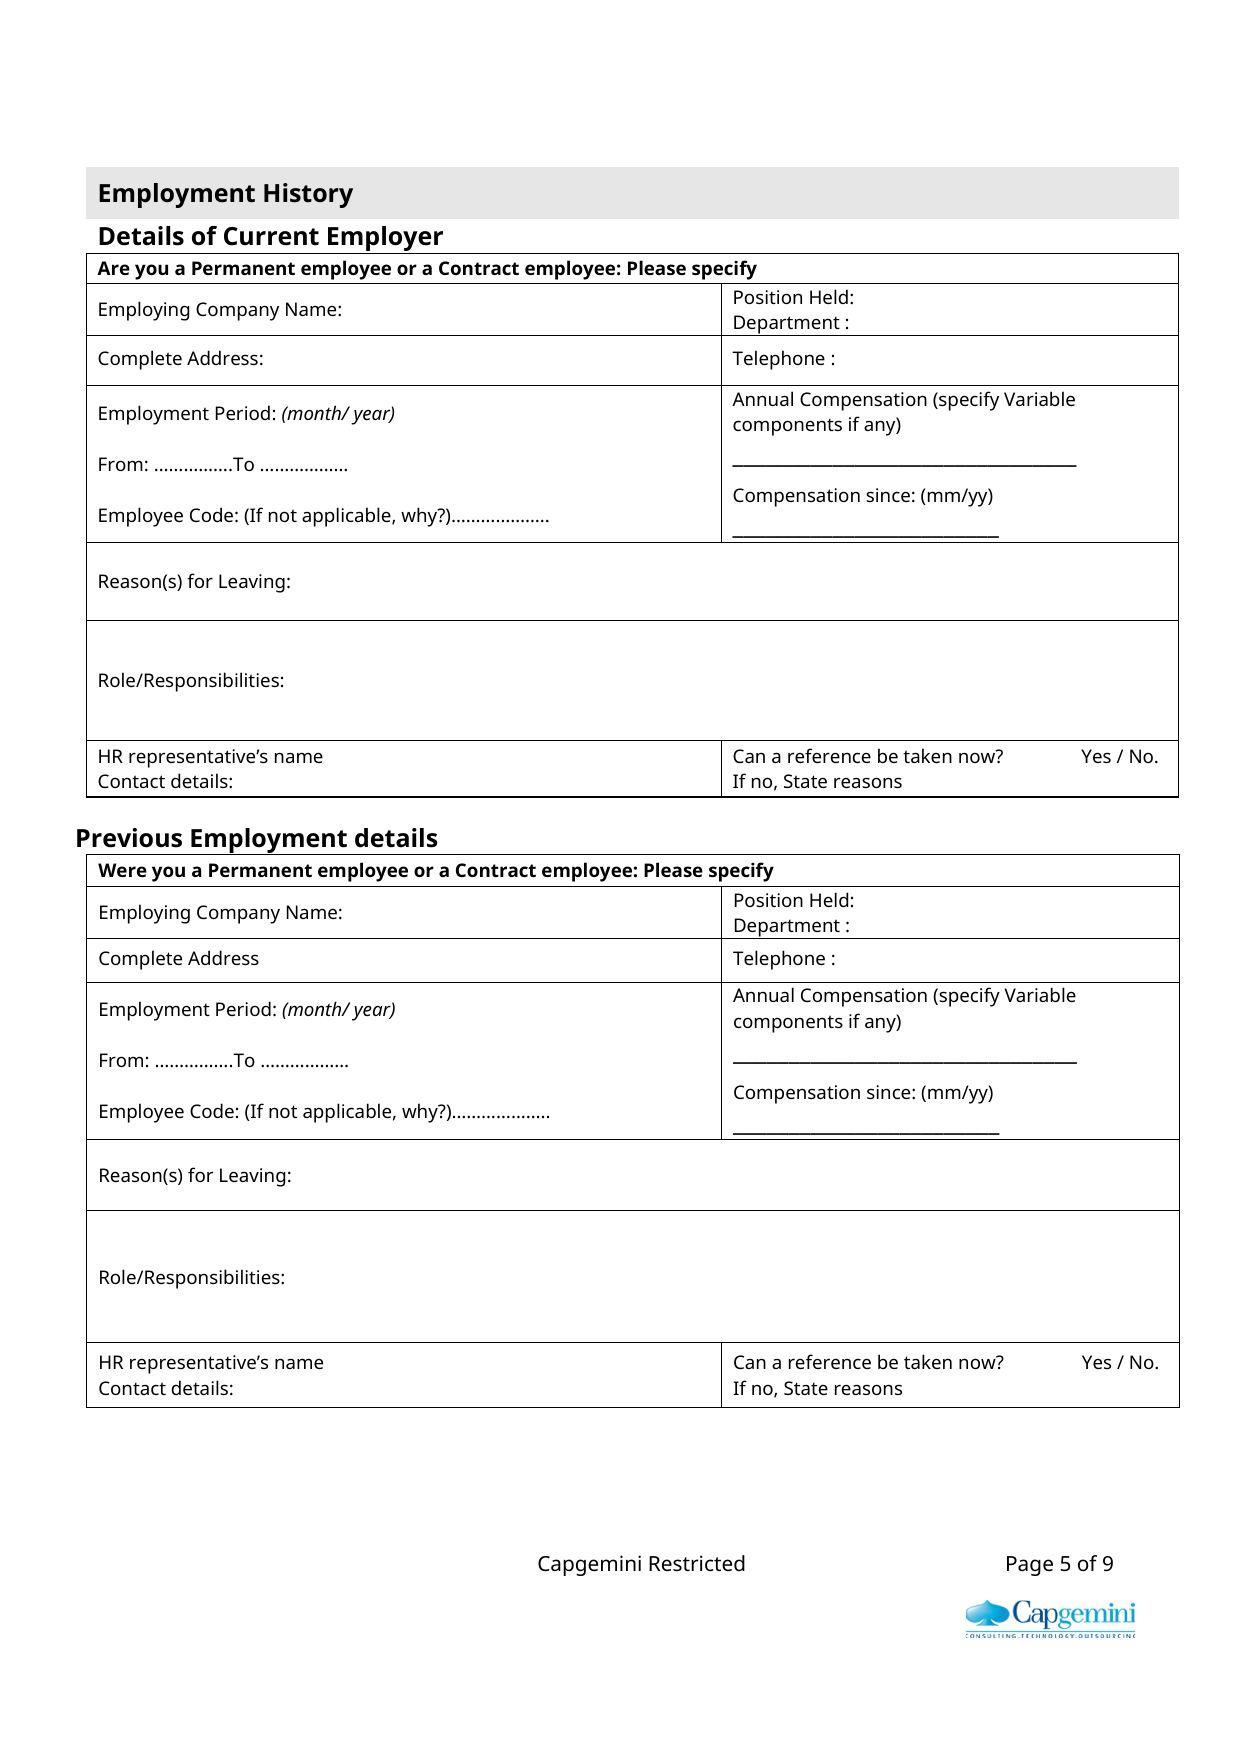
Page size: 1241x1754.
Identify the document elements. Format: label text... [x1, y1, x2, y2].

table_cell Role/Responsibilities: [87, 621, 1178, 740]
table_cell Position Held: Department : [722, 284, 1178, 335]
table_cell Reason(s) for Leaving: [87, 1140, 1179, 1210]
table_cell Telephone : [722, 939, 1179, 982]
table_cell Reason(s) for Leaving: [87, 543, 1178, 619]
table_cell Are you a Permanent employee or a Contract employee: Please specify [87, 254, 1178, 283]
table_cell Employment Period: (month/ year) From: …………….To ……………… Employee Code: (If not applicable, why?)……………….. [87, 386, 721, 542]
table_cell Role/Responsibilities: [87, 1211, 1179, 1342]
table_cell Employment Period: (month/ year) From: …………….To ……………… Employee Code: (If not applicable, why?)……………….. [87, 983, 721, 1139]
table_cell Complete Address [87, 939, 721, 982]
table_cell HR representative’s name Contact details: [87, 1343, 721, 1407]
table_header Employment History [86, 167, 1179, 219]
table_cell Employing Company Name: [87, 887, 721, 938]
table_cell Telephone : [722, 336, 1178, 385]
table_cell Details of Current Employer [86, 219, 1179, 253]
text Previous Employment details [75, 820, 1165, 854]
table_cell Annual Compensation (specify Variable components if any) _______________________________ Compensation since: (mm/yy) ________________________ [722, 386, 1178, 542]
picture [965, 1577, 1136, 1660]
table_cell Can a reference be taken now? Yes / No. If no, State reasons [722, 741, 1178, 796]
table_cell Employing Company Name: [87, 284, 721, 335]
table_cell HR representative’s name Contact details: [87, 741, 721, 796]
table_cell Annual Compensation (specify Variable components if any) _______________________________ Compensation since: (mm/yy) ________________________ [722, 983, 1179, 1139]
table_header Were you a Permanent employee or a Contract employee: Please specify [87, 855, 1179, 886]
table_cell Can a reference be taken now? Yes / No. If no, State reasons [722, 1343, 1179, 1407]
table_cell Complete Address: [87, 336, 721, 385]
table_cell Position Held: Department : [722, 887, 1179, 938]
